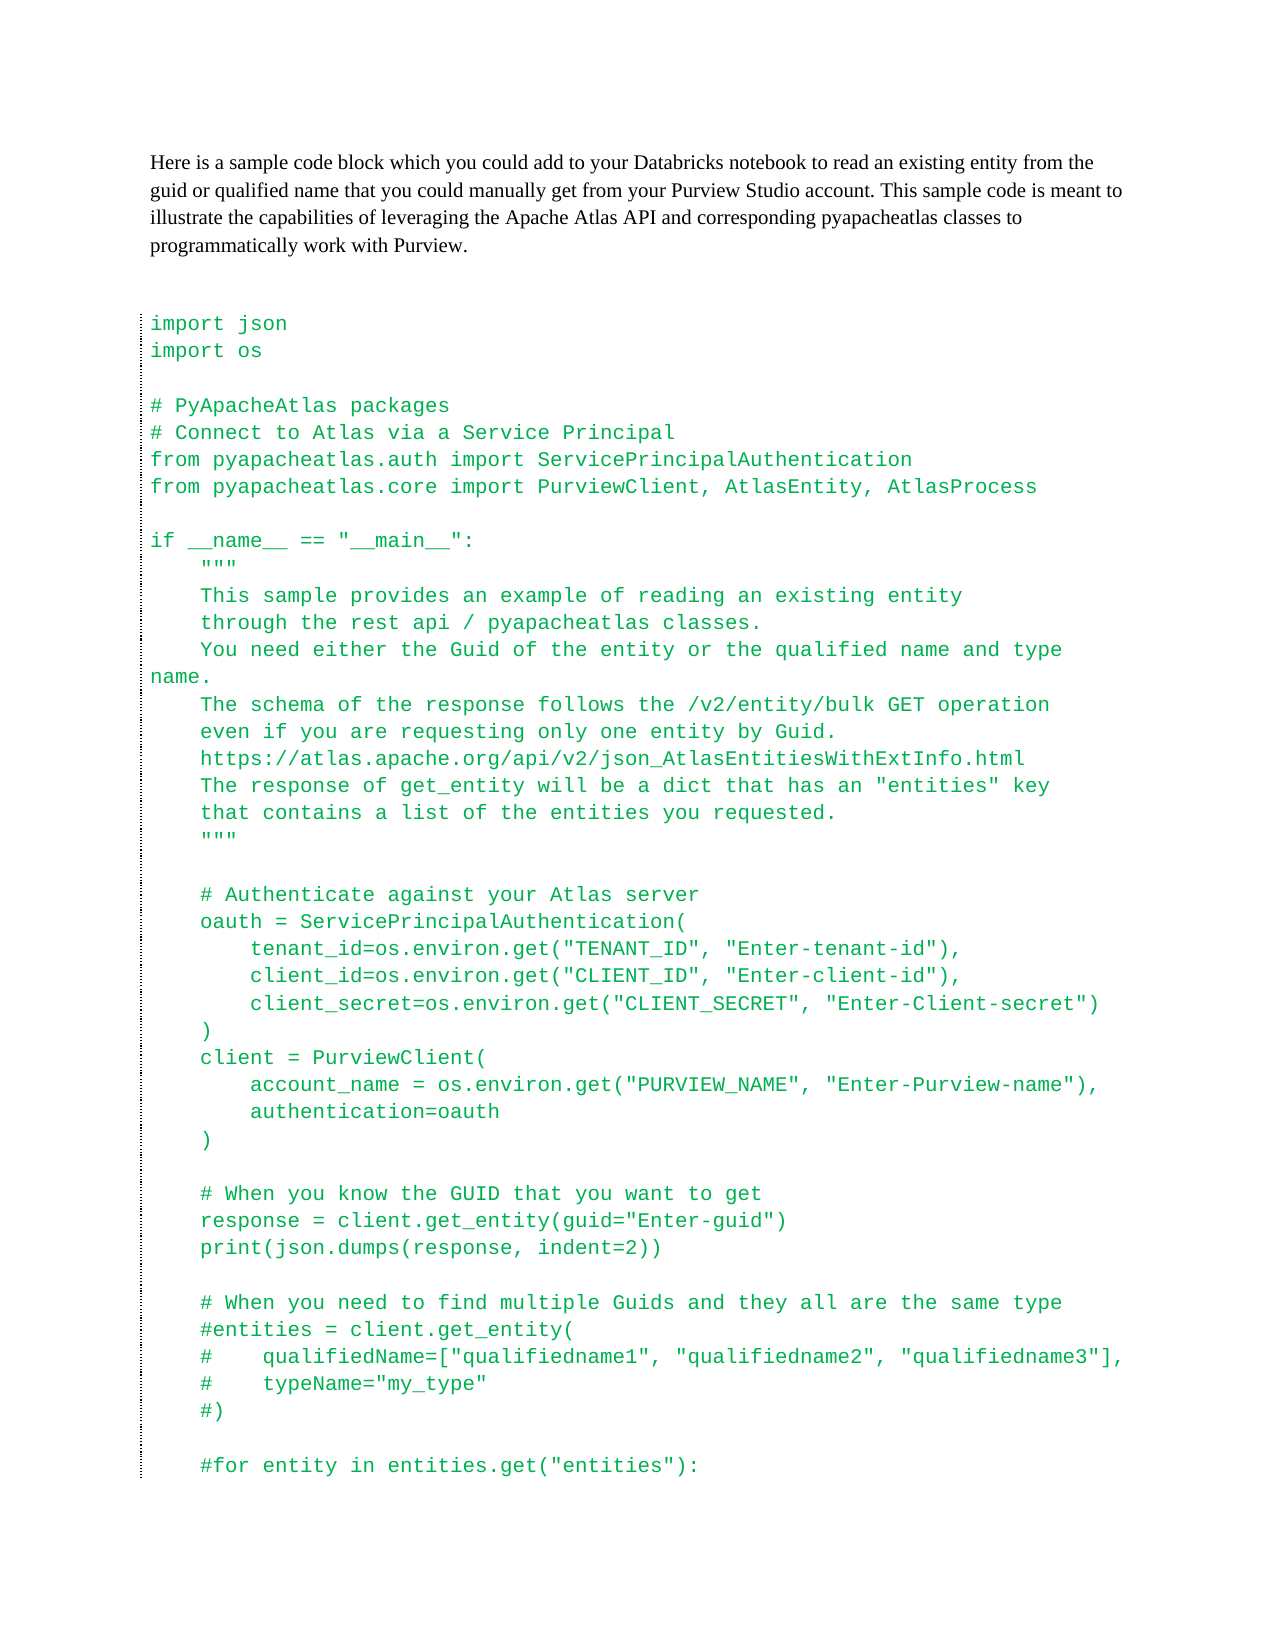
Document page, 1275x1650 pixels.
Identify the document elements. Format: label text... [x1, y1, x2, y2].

text # When you need to find multiple Guids and they all are the same type [139, 1292, 1125, 1315]
text # Connect to Atlas via a Service Principal [139, 422, 1125, 445]
text client_secret=os.environ.get("CLIENT_SECRET", "Enter-Client-secret") [139, 993, 1125, 1016]
text ) [139, 1020, 1125, 1043]
text client = PurviewClient( [139, 1047, 1125, 1071]
text You need either the Guid of the entity or the qualified name and type name. [139, 639, 1125, 690]
text # When you know the GUID that you want to get [139, 1183, 1125, 1207]
text #) [139, 1401, 1125, 1424]
text # PyApacheAtlas packages [139, 394, 1125, 418]
text """ [139, 558, 1125, 581]
text even if you are requesting only one entity by Guid. [139, 721, 1125, 744]
text This sample provides an example of reading an existing entity [139, 585, 1125, 608]
text response = client.get_entity(guid="Enter-guid") [139, 1210, 1125, 1234]
text that contains a list of the entities you requested. [139, 802, 1125, 826]
text if __name__ == "__main__": [139, 531, 1125, 554]
text """ [139, 829, 1125, 853]
text through the rest api / pyapacheatlas classes. [139, 612, 1125, 636]
text The schema of the response follows the /v2/entity/bulk GET operation [139, 694, 1125, 717]
text tenant_id=os.environ.get("TENANT_ID", "Enter-tenant-id"), [139, 938, 1125, 962]
text https://atlas.apache.org/api/v2/json_AtlasEntitiesWithExtInfo.html [139, 748, 1125, 772]
text account_name = os.environ.get("PURVIEW_NAME", "Enter-Purview-name"), [139, 1074, 1125, 1098]
text from pyapacheatlas.auth import ServicePrincipalAuthentication [139, 449, 1125, 473]
text # typeName="my_type" [139, 1373, 1125, 1397]
text # Authenticate against your Atlas server [139, 884, 1125, 908]
text from pyapacheatlas.core import PurviewClient, AtlasEntity, AtlasProcess [139, 476, 1125, 500]
text oauth = ServicePrincipalAuthentication( [139, 911, 1125, 935]
text import os [139, 340, 1125, 364]
text print(json.dumps(response, indent=2)) [139, 1237, 1125, 1261]
text The response of get_entity will be a dict that has an "entities" key [139, 775, 1125, 799]
text import json [139, 313, 1125, 337]
text #for entity in entities.get("entities"): [139, 1455, 1125, 1478]
text # qualifiedName=["qualifiedname1", "qualifiedname2", "qualifiedname3"], [139, 1346, 1125, 1370]
text client_id=os.environ.get("CLIENT_ID", "Enter-client-id"), [139, 966, 1125, 989]
text #entities = client.get_entity( [139, 1319, 1125, 1343]
text authentication=oauth [139, 1101, 1125, 1125]
text ) [139, 1129, 1125, 1152]
text Here is a sample code block which you could add to your Databricks notebook to read an existing entity from the guid or qualified name that you could manually get from your Purview Studio account. This sample code is meant to illustrate the capabilities of leveraging the Apache Atlas API and corresponding pyapacheatlas classes to programmatically work with Purview. [150, 150, 1125, 257]
